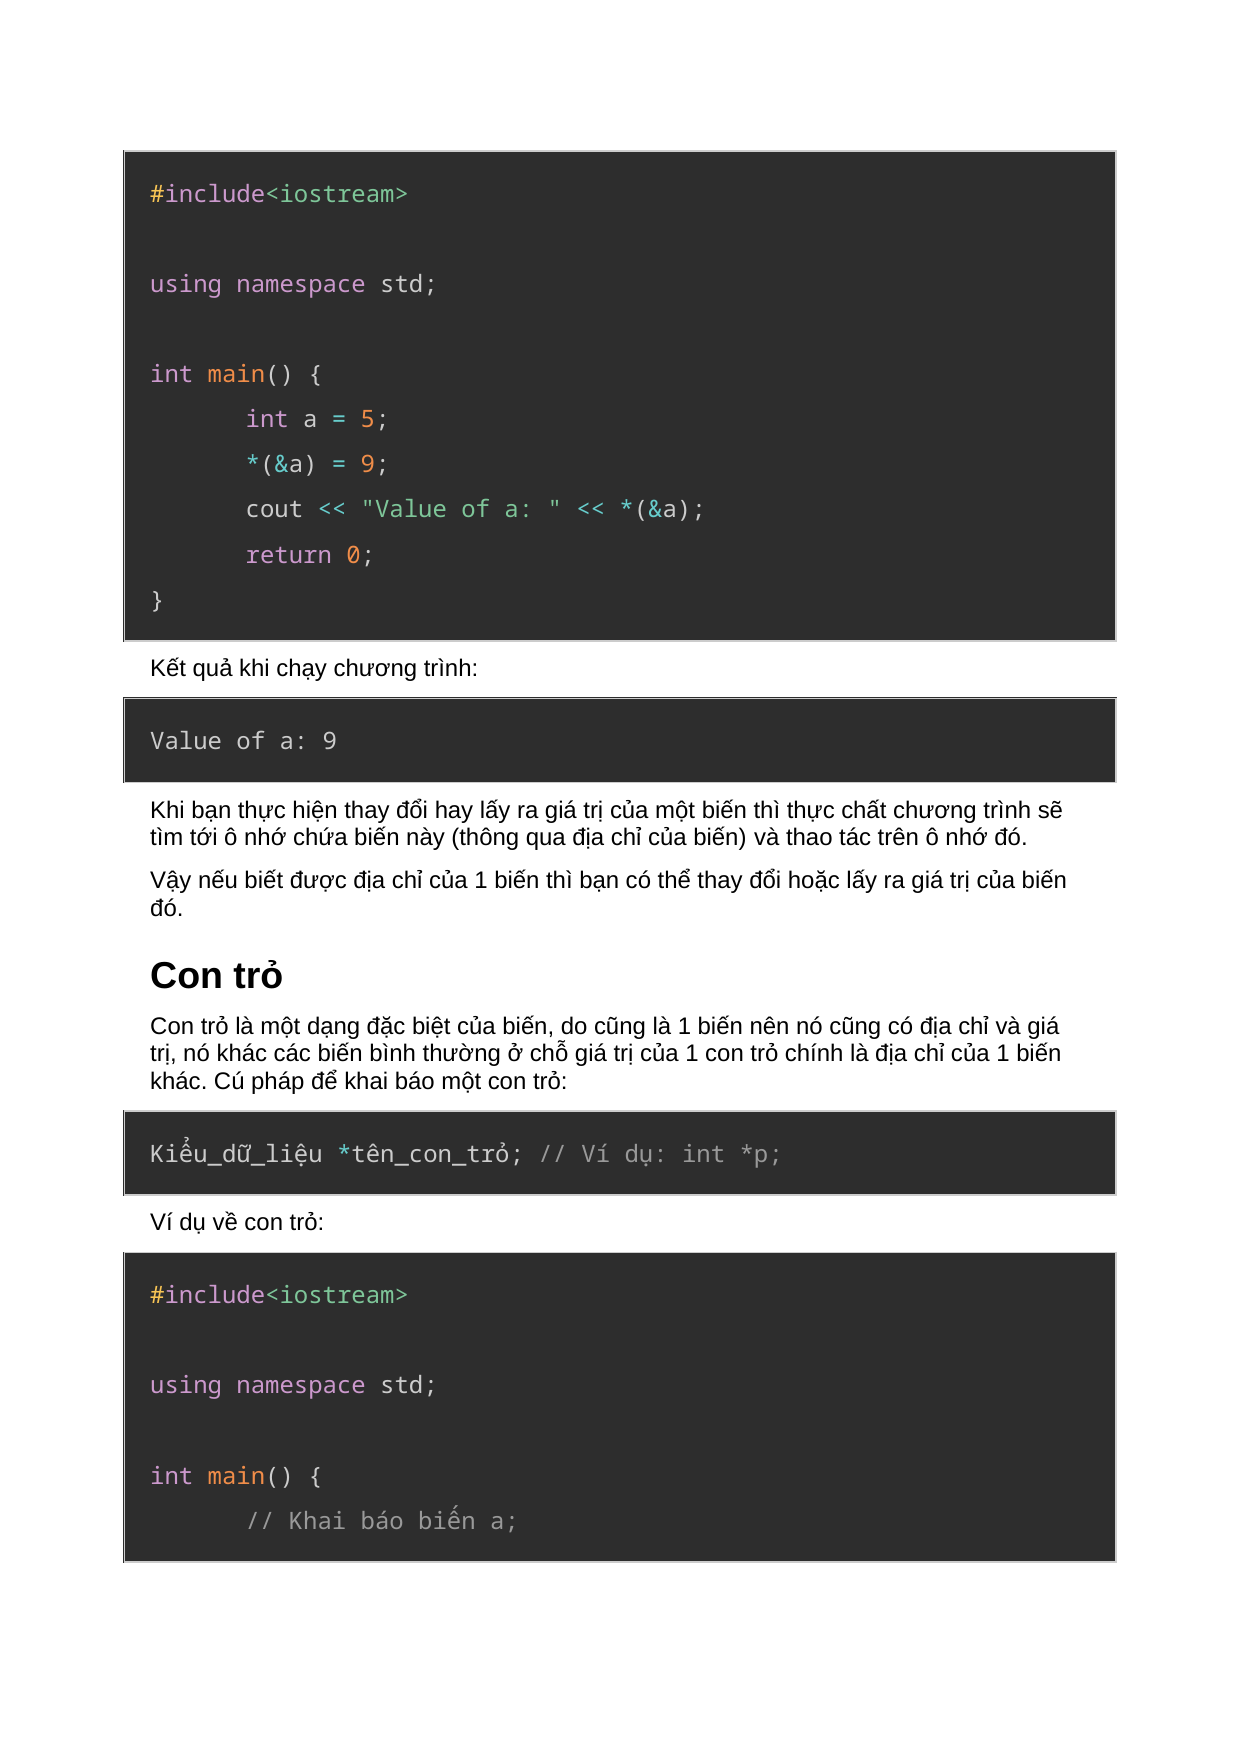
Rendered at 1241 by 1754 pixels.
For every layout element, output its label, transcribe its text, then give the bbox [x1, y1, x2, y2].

text #include<iostream> [125, 1253, 1115, 1297]
text using namespace std; [125, 240, 1115, 285]
text Vậy nếu biết được địa chỉ của 1 biến thì bạn có thể thay đổi hoặc lấy ra giá trị của biến đó. [150, 866, 1090, 922]
text Kết quả khi chạy chương trình: [150, 654, 1090, 682]
text Con trỏ [150, 953, 1090, 996]
text Ví dụ về con trỏ: [150, 1208, 1090, 1236]
text *(&a) = 9; [125, 421, 1115, 466]
text // Khai báo biến a; [125, 1477, 1115, 1561]
text int a = 5; [125, 376, 1115, 421]
text Con trỏ là một dạng đặc biệt của biến, do cũng là 1 biến nên nó cũng có địa chỉ và giá trị, nó khác các biến bình thường ở chỗ giá trị của 1 con trỏ chính là địa chỉ của 1 biến khác. Cú pháp để khai báo một con trỏ: [150, 1012, 1090, 1094]
text Value of a: 9 [125, 699, 1115, 782]
text cout << "Value of a: " << *(&a); [125, 466, 1115, 511]
text int main() { [125, 1432, 1115, 1477]
text int main() { [125, 330, 1115, 376]
text using namespace std; [125, 1342, 1115, 1387]
text #include<iostream> [125, 152, 1115, 195]
text } [125, 556, 1115, 640]
text return 0; [125, 511, 1115, 556]
text Khi bạn thực hiện thay đổi hay lấy ra giá trị của một biến thì thực chất chương trình sẽ tìm tới ô nhớ chứa biến này (thông qua địa chỉ của biến) và thao tác trên ô nhớ đó. [150, 796, 1090, 851]
text Kiểu_dữ_liệu *tên_con_trỏ; // Ví dụ: int *p; [125, 1112, 1115, 1194]
